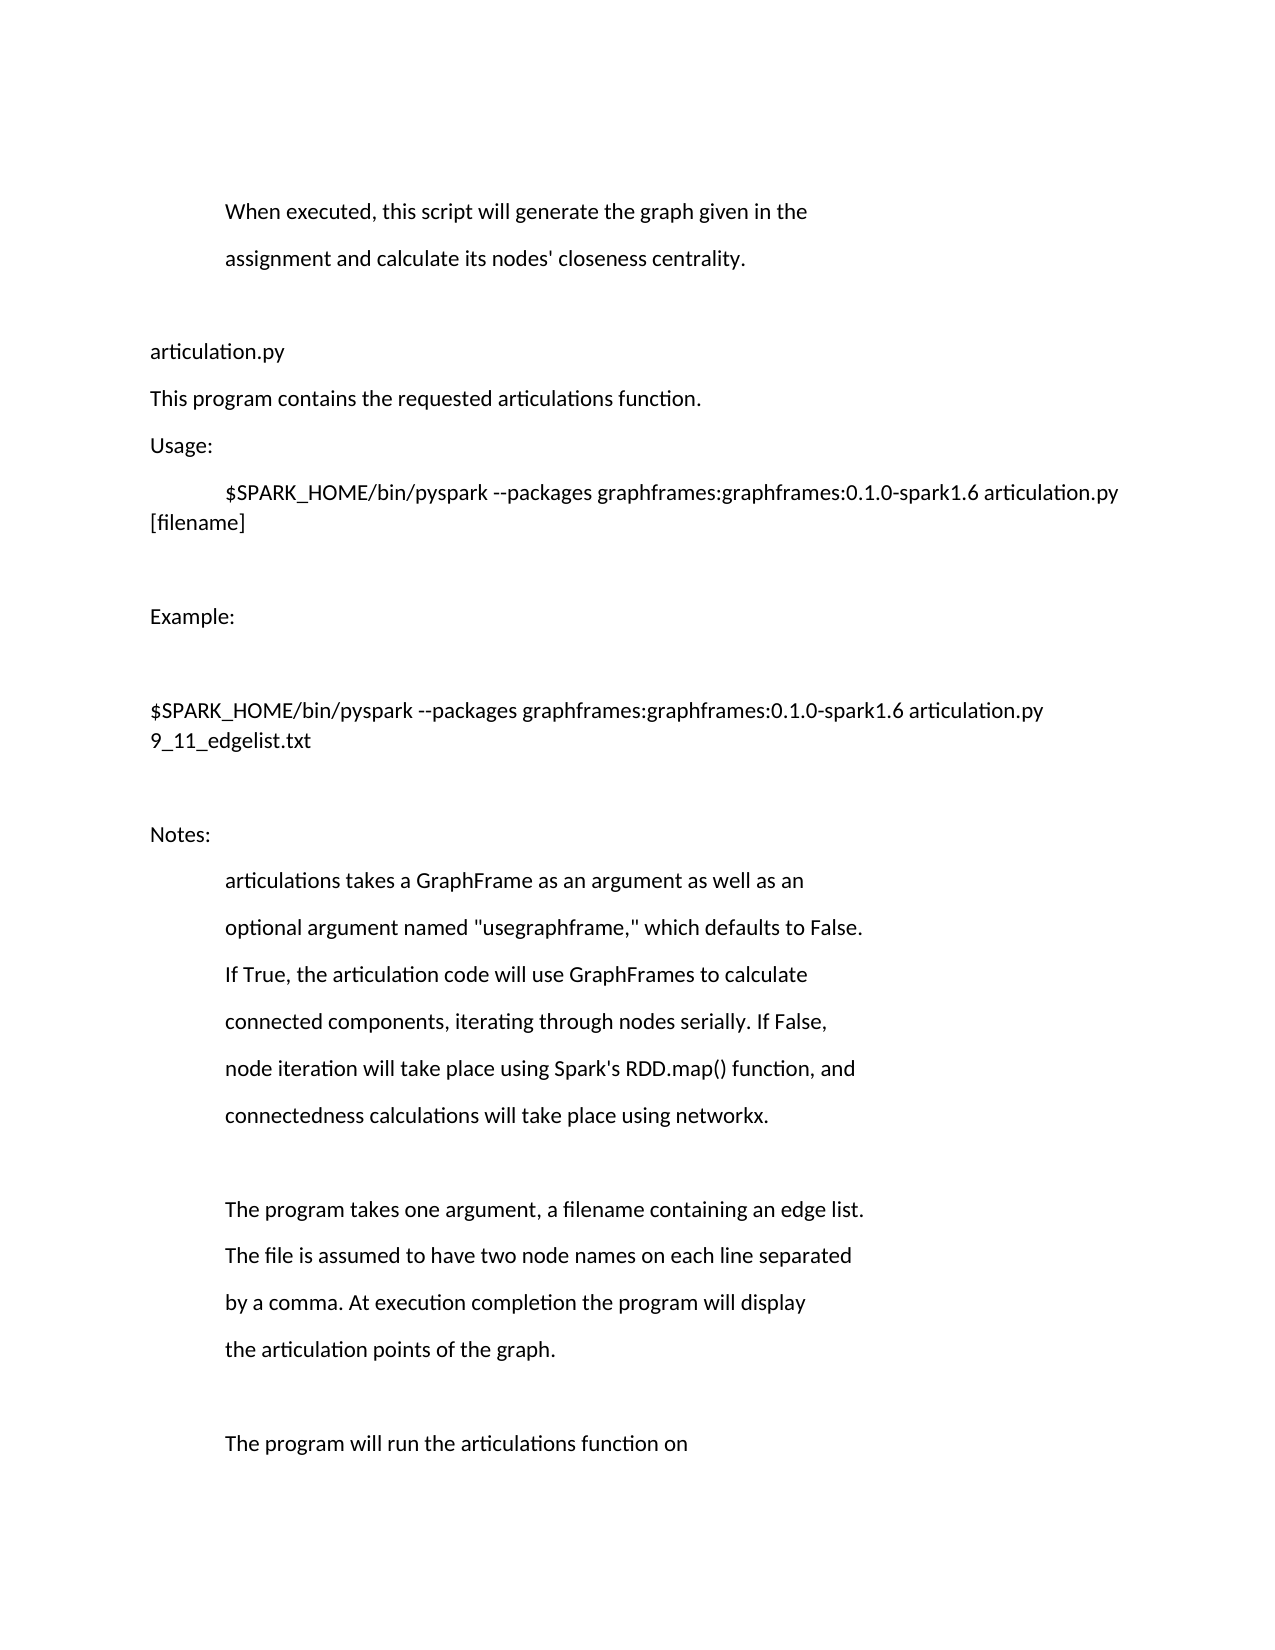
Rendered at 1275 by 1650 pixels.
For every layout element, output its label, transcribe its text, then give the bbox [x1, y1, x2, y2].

text Usage: [150, 431, 1125, 459]
text articulations takes a GraphFrame as an argument as well as an [150, 867, 1125, 895]
text optional argument named "usegraphframe," which defaults to False. [150, 913, 1125, 942]
text assignment and calculate its nodes' closeness centrality. [150, 244, 1125, 272]
text Example: [150, 602, 1125, 630]
text The program will run the articulations function on [150, 1429, 1125, 1457]
text $SPARK_HOME/bin/pyspark --packages graphframes:graphframes:0.1.0-spark1.6 articulation.py 9_11_edgelist.txt [150, 696, 1125, 754]
text by a comma. At execution completion the program will display [150, 1288, 1125, 1317]
text This program contains the requested articulations function. [150, 384, 1125, 412]
text When executed, this script will generate the graph given in the [150, 197, 1125, 225]
text The program takes one argument, a filename containing an edge list. [150, 1195, 1125, 1223]
text the articulation points of the graph. [150, 1335, 1125, 1363]
text node iteration will take place using Spark's RDD.map() function, and [150, 1054, 1125, 1082]
text Notes: [150, 820, 1125, 848]
text The file is assumed to have two node names on each line separated [150, 1242, 1125, 1270]
text connected components, iterating through nodes serially. If False, [150, 1007, 1125, 1035]
text articulation.py [150, 337, 1125, 366]
text If True, the articulation code will use GraphFrames to calculate [150, 960, 1125, 988]
text $SPARK_HOME/bin/pyspark --packages graphframes:graphframes:0.1.0-spark1.6 articulation.py [filename] [150, 478, 1125, 536]
text connectedness calculations will take place using networkx. [150, 1101, 1125, 1129]
